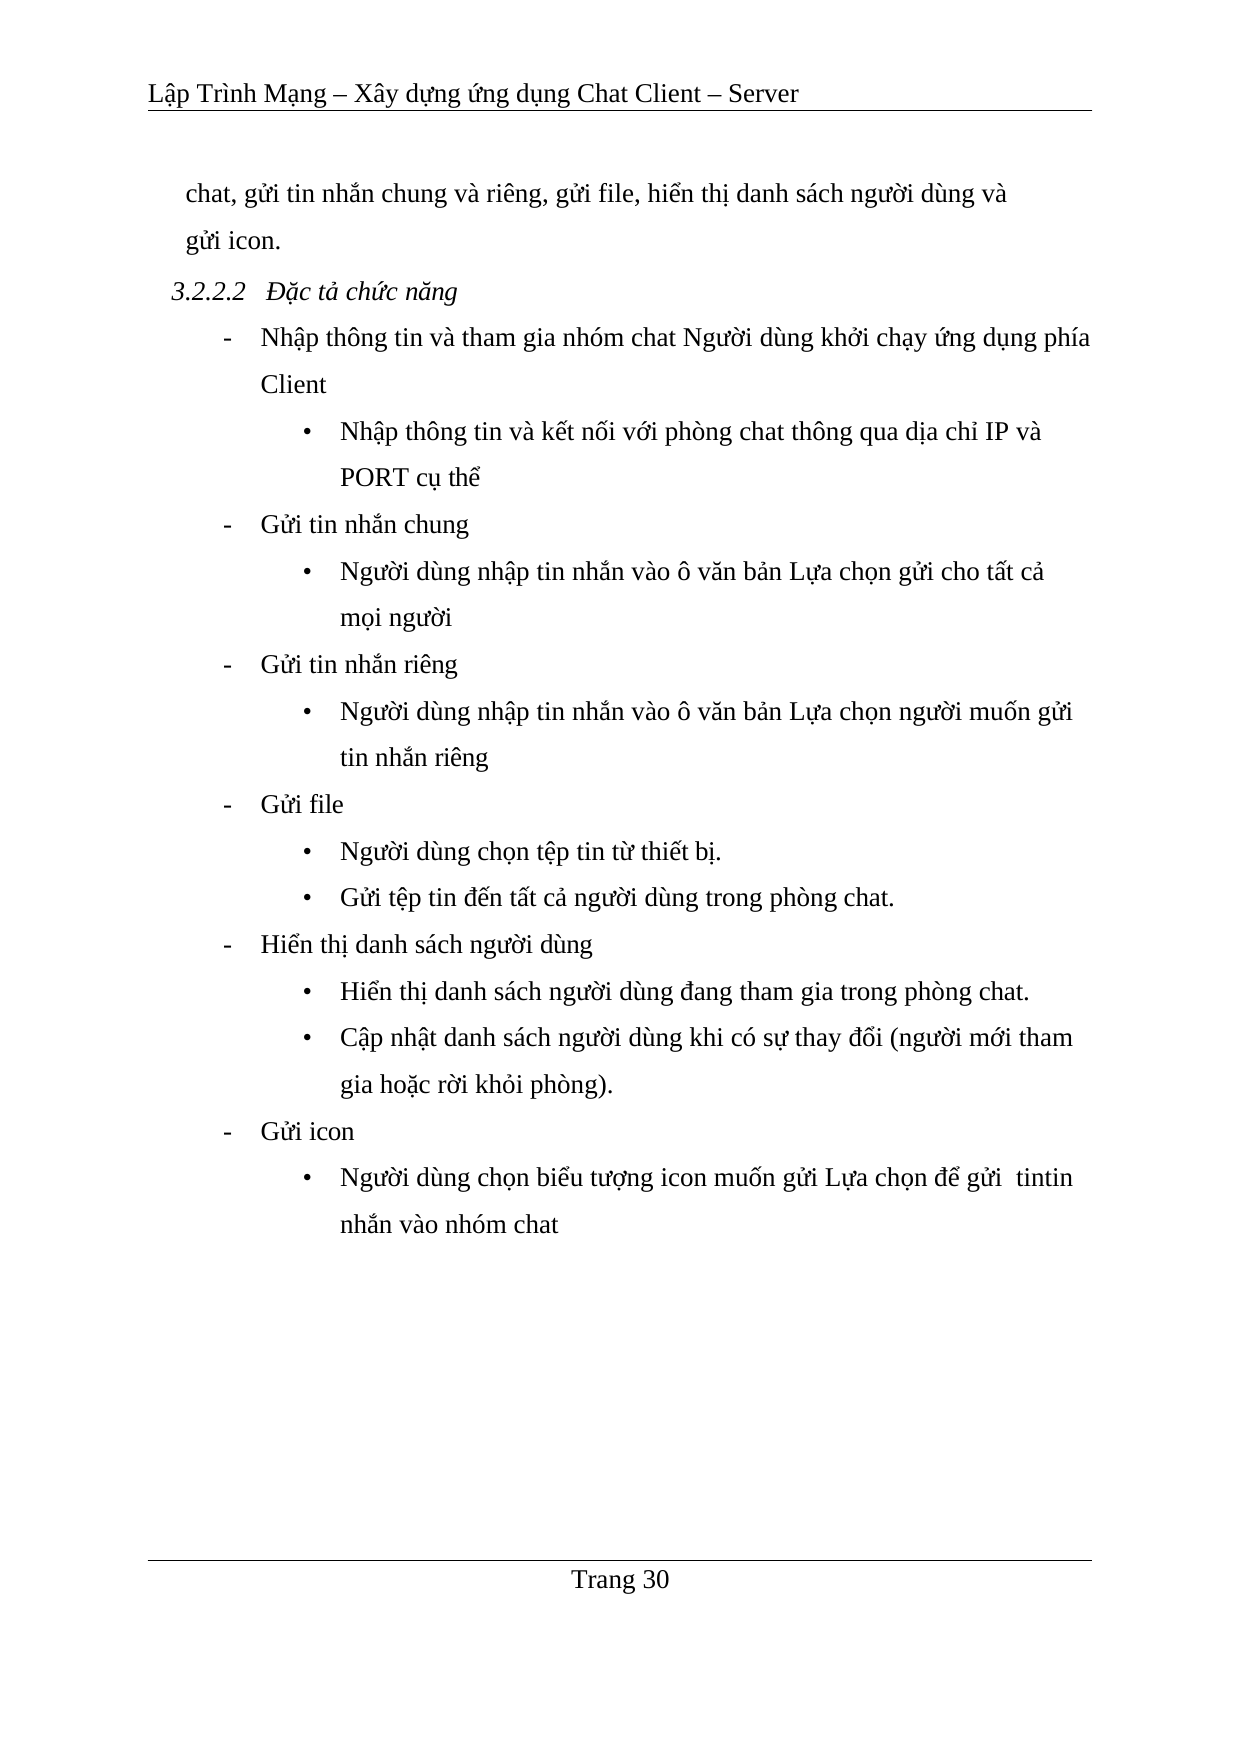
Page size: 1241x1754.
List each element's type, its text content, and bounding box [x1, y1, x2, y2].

list Gửi tin nhắn riêng [223, 648, 1092, 679]
list Gửi file [223, 788, 1092, 819]
list Cập nhật danh sách người dùng khi có sự thay đổi (người mới tham gia hoặc rời khỏi phòng). [302, 1021, 1092, 1099]
list Gửi tệp tin đến tất cả người dùng trong phòng chat. [302, 881, 1092, 912]
list Nhập thông tin và kết nối với phòng chat thông qua dịa chỉ IP và PORT cụ thể [302, 415, 1092, 492]
list Gửi icon [223, 1115, 1092, 1146]
list Người dùng chọn tệp tin từ thiết bị. [302, 835, 1092, 866]
list Người dùng chọn biểu tượng icon muốn gửi Lựa chọn để gửi tintin nhắn vào nhóm chat [302, 1161, 1092, 1239]
list Nhập thông tin và tham gia nhóm chat Người dùng khởi chạy ứng dụng phía Client [223, 321, 1092, 399]
subtitle Đặc tả chức năng [171, 275, 1092, 306]
list Hiển thị danh sách người dùng [223, 928, 1092, 959]
list Hiển thị danh sách người dùng đang tham gia trong phòng chat. [302, 975, 1092, 1006]
list Người dùng nhập tin nhắn vào ô văn bản Lựa chọn gửi cho tất cả mọi người [302, 555, 1092, 632]
list Người dùng nhập tin nhắn vào ô văn bản Lựa chọn người muốn gửi tin nhắn riêng [302, 695, 1092, 772]
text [185, 177, 1039, 255]
list Gửi tin nhắn chung [223, 508, 1092, 539]
